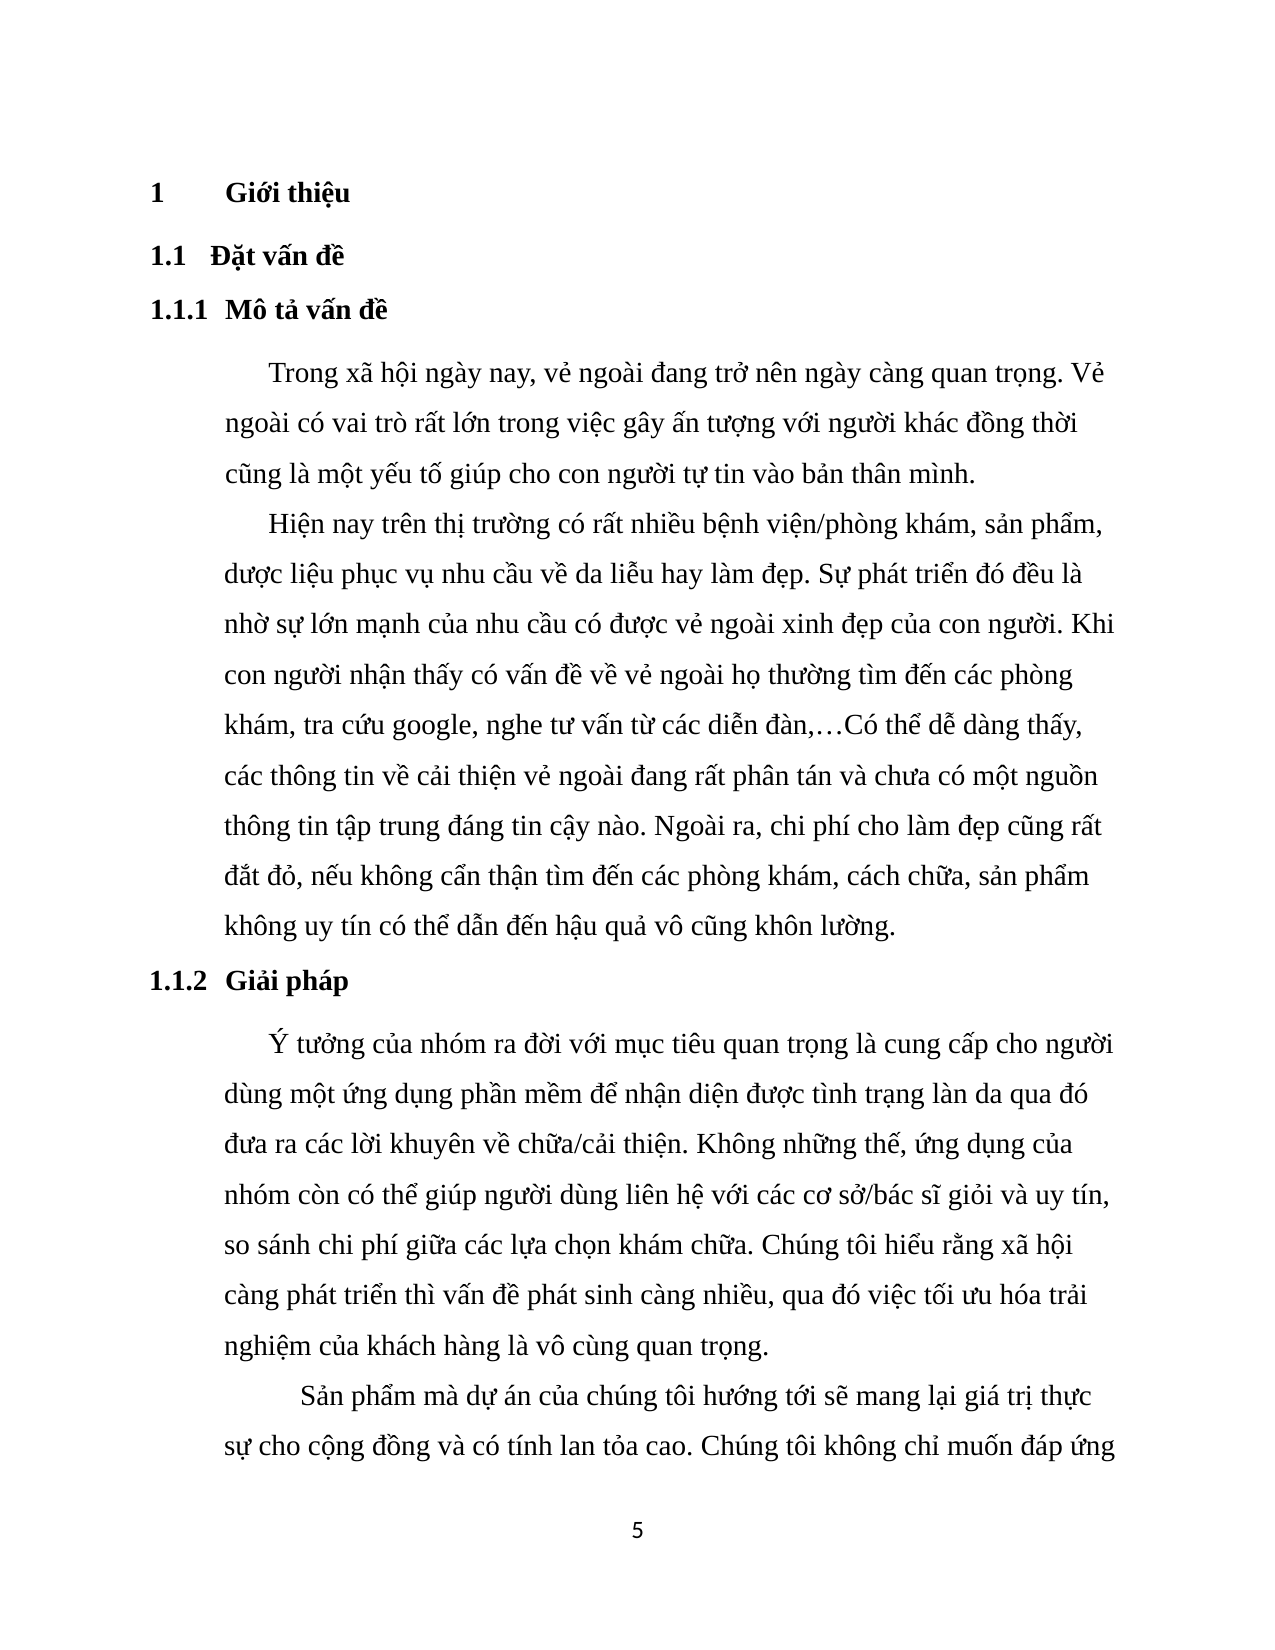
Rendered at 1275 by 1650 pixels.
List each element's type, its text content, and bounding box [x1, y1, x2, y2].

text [224, 1378, 1125, 1462]
subtitle Giới thiệu [150, 175, 1125, 208]
subtitle Mô tả vấn đề [150, 292, 1125, 326]
text Hiện nay trên thị trường có rất nhiều bệnh viện/phòng khám, sản phẩm, dược liệu phục vụ nhu cầu về da liễu hay làm đẹp. Sự phát triển đó đều là nhờ sự lớn mạnh của nhu cầu có được vẻ ngoài xinh đẹp của con người. Khi con người nhận thấy có vấn đề về vẻ ngoài họ thường tìm đến các phòng khám, tra cứu google, nghe tư vấn từ các diễn đàn,…Có thể dễ dàng thấy, các thông tin về cải thiện vẻ ngoài đang rất phân tán và chưa có một nguồn thông tin tập trung đáng tin cậy nào. Ngoài ra, chi phí cho làm đẹp cũng rất đắt đỏ, nếu không cẩn thận tìm đến các phòng khám, cách chữa, sản phẩm không uy tín có thể dẫn đến hậu quả vô cũng khôn lường. [224, 506, 1125, 942]
text Ý tưởng của nhóm ra đời với mục tiêu quan trọng là cung cấp cho người dùng một ứng dụng phần mềm để nhận diện được tình trạng làn da qua đó đưa ra các lời khuyên về chữa/cải thiện. Không những thế, ứng dụng của nhóm còn có thể giúp người dùng liên hệ với các cơ sở/bác sĩ giỏi và uy tín, so sánh chi phí giữa các lựa chọn khám chữa. Chúng tôi hiểu rằng xã hội càng phát triển thì vấn đề phát sinh càng nhiều, qua đó việc tối ưu hóa trải nghiệm của khách hàng là vô cùng quan trọng. [224, 1026, 1125, 1361]
text Trong xã hội ngày nay, vẻ ngoài đang trở nên ngày càng quan trọng. Vẻ ngoài có vai trò rất lớn trong việc gây ấn tượng với người khác đồng thời cũng là một yếu tố giúp cho con người tự tin vào bản thân mình. [225, 355, 1125, 489]
subtitle Đặt vấn đề [150, 238, 1125, 271]
subtitle Giải pháp [149, 963, 1125, 997]
